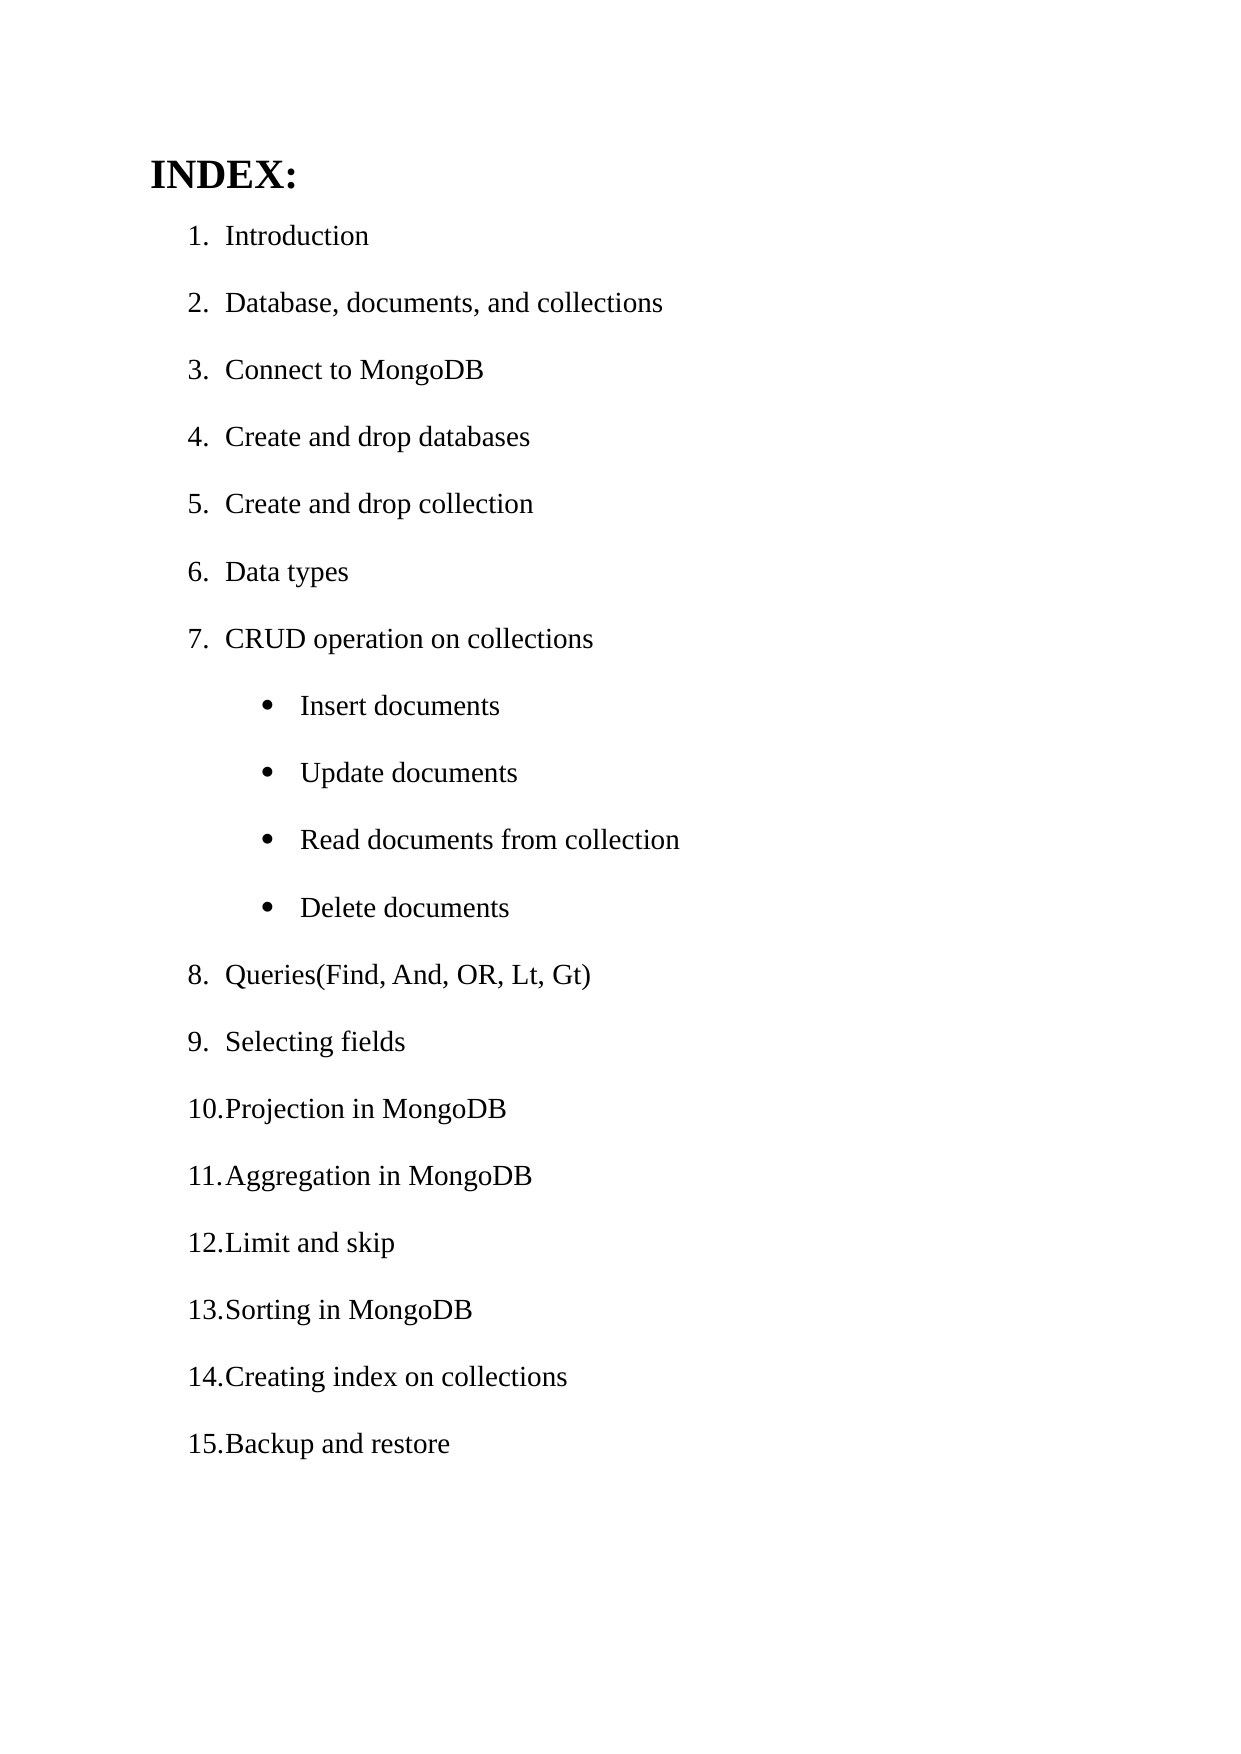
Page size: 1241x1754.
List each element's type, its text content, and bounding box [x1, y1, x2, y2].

list Aggregation in MongoDB [187, 1158, 1090, 1192]
list Read documents from collection [262, 822, 1090, 856]
list Create and drop collection [187, 487, 1090, 520]
list Selecting fields [187, 1024, 1090, 1058]
list Database, documents, and collections [187, 285, 1090, 319]
list Data types [187, 554, 1090, 587]
list Introduction [187, 218, 1090, 252]
list Queries(Find, And, OR, Lt, Gt) [187, 957, 1090, 991]
list Limit and skip [187, 1225, 1090, 1259]
list Projection in MongoDB [187, 1091, 1090, 1125]
list Sorting in MongoDB [187, 1292, 1090, 1326]
list Creating index on collections [187, 1359, 1090, 1393]
list CRUD operation on collections [187, 621, 1090, 654]
text INDEX: [150, 150, 1090, 198]
list Update documents [262, 755, 1090, 789]
list Delete documents [262, 890, 1090, 923]
list Backup and restore [187, 1427, 1090, 1460]
list Insert documents [262, 688, 1090, 722]
list Connect to MongoDB [187, 352, 1090, 386]
list Create and drop databases [187, 419, 1090, 453]
